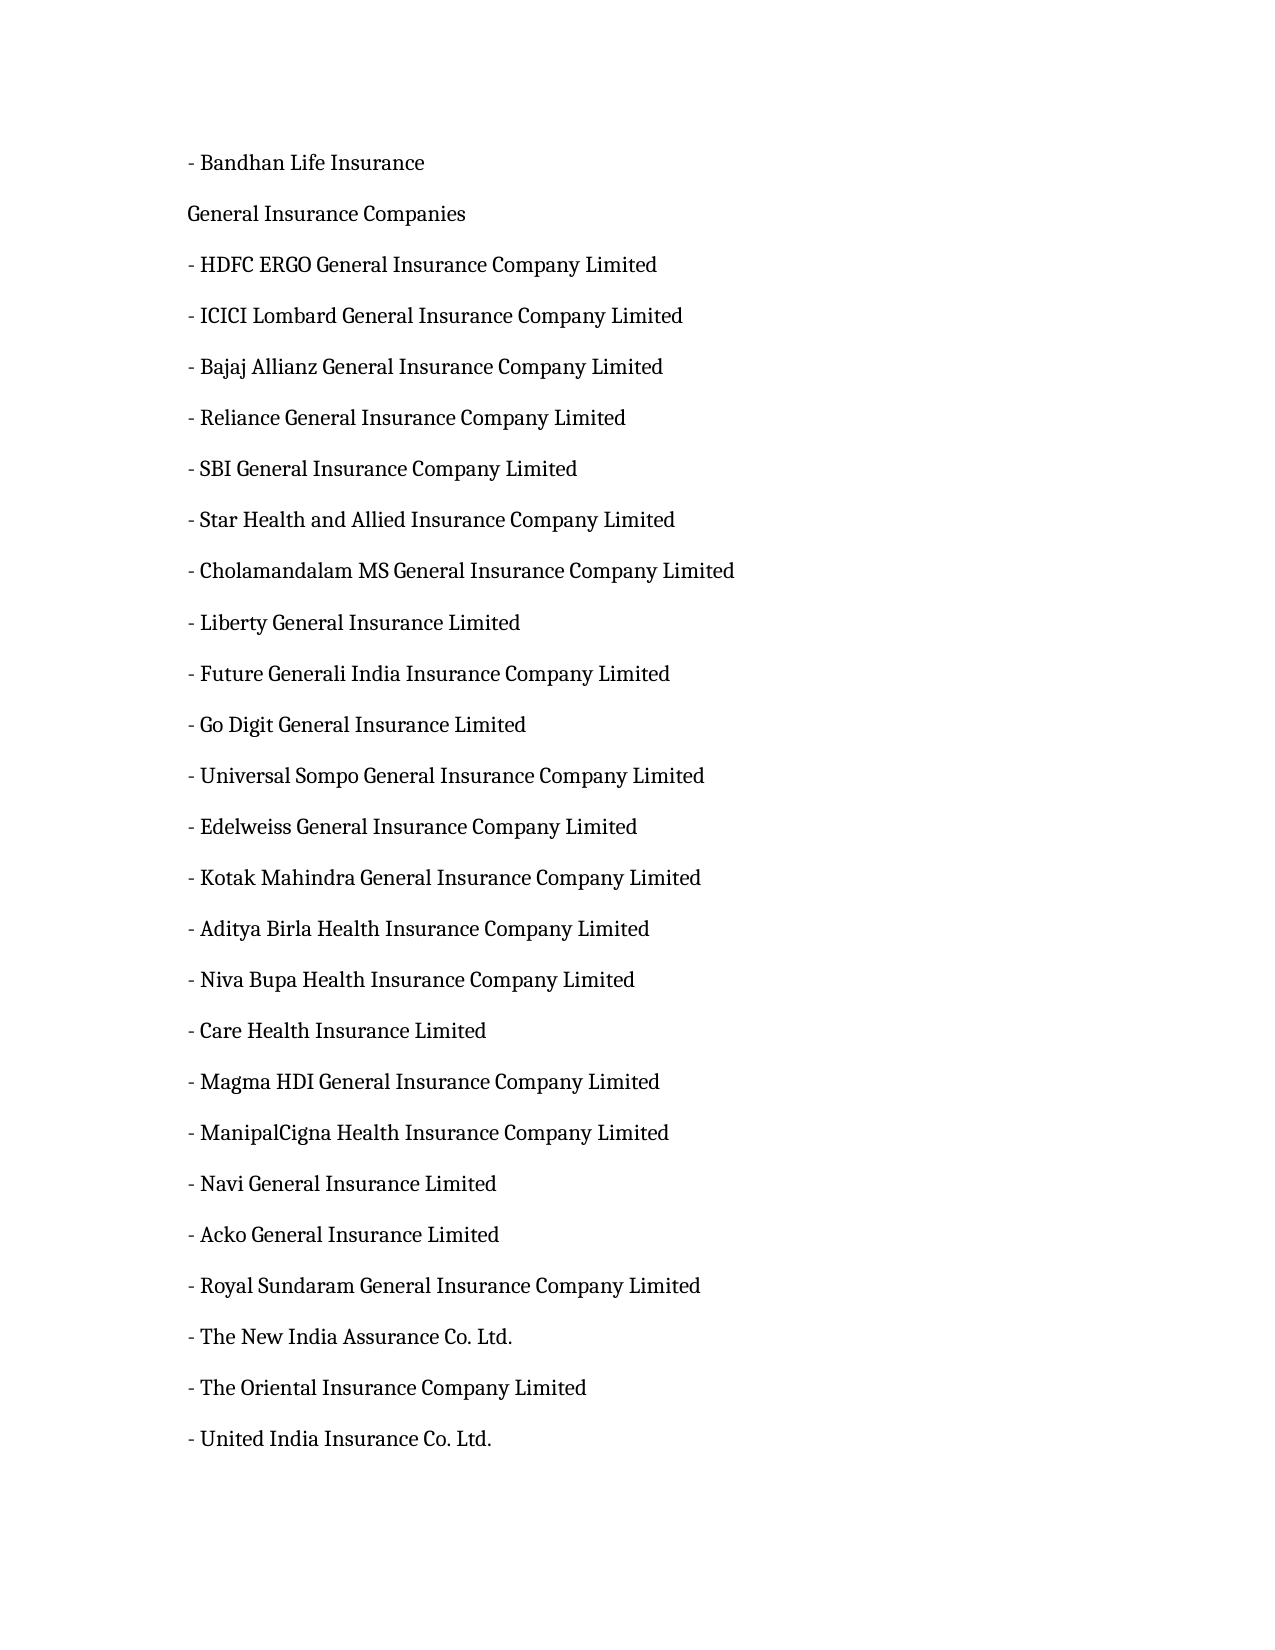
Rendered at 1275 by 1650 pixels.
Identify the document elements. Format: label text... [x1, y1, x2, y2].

text - Go Digit General Insurance Limited [187, 711, 1087, 738]
text - The Oriental Insurance Company Limited [187, 1375, 1087, 1401]
text - Future Generali India Insurance Company Limited [187, 660, 1087, 687]
text - HDFC ERGO General Insurance Company Limited [187, 252, 1087, 278]
text - Aditya Birla Health Insurance Company Limited [187, 916, 1087, 942]
text General Insurance Companies [187, 201, 1087, 227]
text - Bajaj Allianz General Insurance Company Limited [187, 354, 1087, 381]
text - ICICI Lombard General Insurance Company Limited [187, 303, 1087, 329]
text - Bandhan Life Insurance [187, 150, 1087, 176]
text - Care Health Insurance Limited [187, 1018, 1087, 1044]
text - Liberty General Insurance Limited [187, 609, 1087, 636]
text - Royal Sundaram General Insurance Company Limited [187, 1273, 1087, 1299]
text - Cholamandalam MS General Insurance Company Limited [187, 558, 1087, 585]
text - Acko General Insurance Limited [187, 1222, 1087, 1248]
text - Navi General Insurance Limited [187, 1171, 1087, 1197]
text - Kotak Mahindra General Insurance Company Limited [187, 864, 1087, 891]
text - Universal Sompo General Insurance Company Limited [187, 762, 1087, 789]
text - SBI General Insurance Company Limited [187, 456, 1087, 483]
text - Niva Bupa Health Insurance Company Limited [187, 967, 1087, 993]
text - Star Health and Allied Insurance Company Limited [187, 507, 1087, 534]
text - Edelweiss General Insurance Company Limited [187, 813, 1087, 840]
text - ManipalCigna Health Insurance Company Limited [187, 1120, 1087, 1146]
text - United India Insurance Co. Ltd. [187, 1426, 1087, 1452]
text - The New India Assurance Co. Ltd. [187, 1324, 1087, 1350]
text - Magma HDI General Insurance Company Limited [187, 1069, 1087, 1095]
text - Reliance General Insurance Company Limited [187, 405, 1087, 432]
